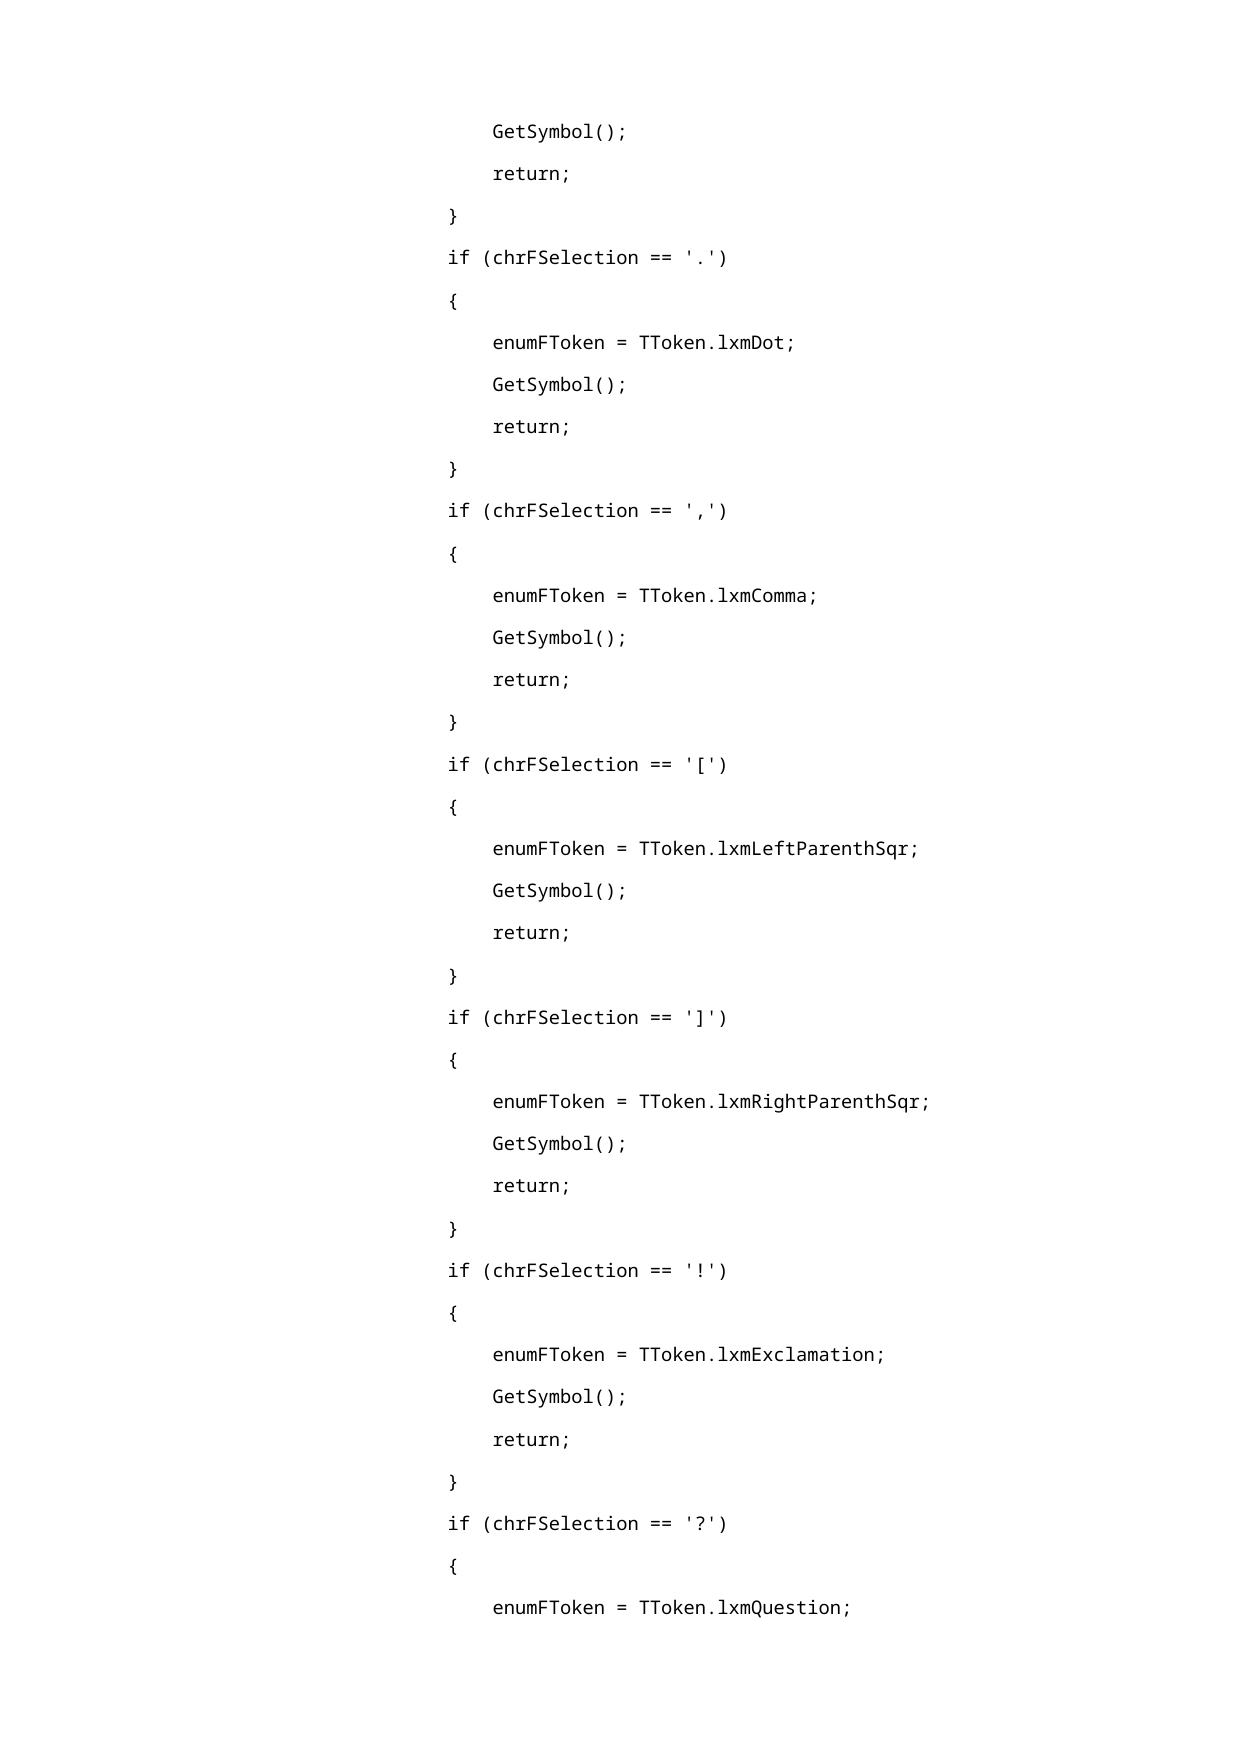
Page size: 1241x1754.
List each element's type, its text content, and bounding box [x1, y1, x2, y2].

text } [177, 709, 1152, 734]
text return; [177, 413, 1152, 439]
text return; [177, 1173, 1152, 1198]
text { [177, 1552, 1152, 1578]
text { [177, 287, 1152, 312]
text } [177, 202, 1152, 228]
text } [177, 1215, 1152, 1241]
text } [177, 962, 1152, 987]
text if (chrFSelection == '?') [177, 1510, 1152, 1536]
text { [177, 540, 1152, 566]
text enumFToken = TToken.lxmLeftParenthSqr; [177, 835, 1152, 861]
text return; [177, 1426, 1152, 1451]
text enumFToken = TToken.lxmExclamation; [177, 1342, 1152, 1367]
text GetSymbol(); [177, 371, 1152, 397]
text enumFToken = TToken.lxmRightParenthSqr; [177, 1088, 1152, 1114]
text GetSymbol(); [177, 877, 1152, 903]
text } [177, 1468, 1152, 1494]
text return; [177, 160, 1152, 186]
text GetSymbol(); [177, 118, 1152, 144]
text GetSymbol(); [177, 624, 1152, 650]
text return; [177, 920, 1152, 945]
text enumFToken = TToken.lxmDot; [177, 329, 1152, 354]
text enumFToken = TToken.lxmQuestion; [177, 1595, 1152, 1620]
text enumFToken = TToken.lxmComma; [177, 582, 1152, 608]
text { [177, 1299, 1152, 1325]
text if (chrFSelection == '!') [177, 1257, 1152, 1283]
text if (chrFSelection == ',') [177, 498, 1152, 523]
text { [177, 1046, 1152, 1072]
text if (chrFSelection == '.') [177, 245, 1152, 270]
text { [177, 793, 1152, 819]
text if (chrFSelection == ']') [177, 1004, 1152, 1029]
text GetSymbol(); [177, 1131, 1152, 1156]
text return; [177, 667, 1152, 692]
text } [177, 456, 1152, 481]
text GetSymbol(); [177, 1384, 1152, 1409]
text if (chrFSelection == '[') [177, 751, 1152, 776]
